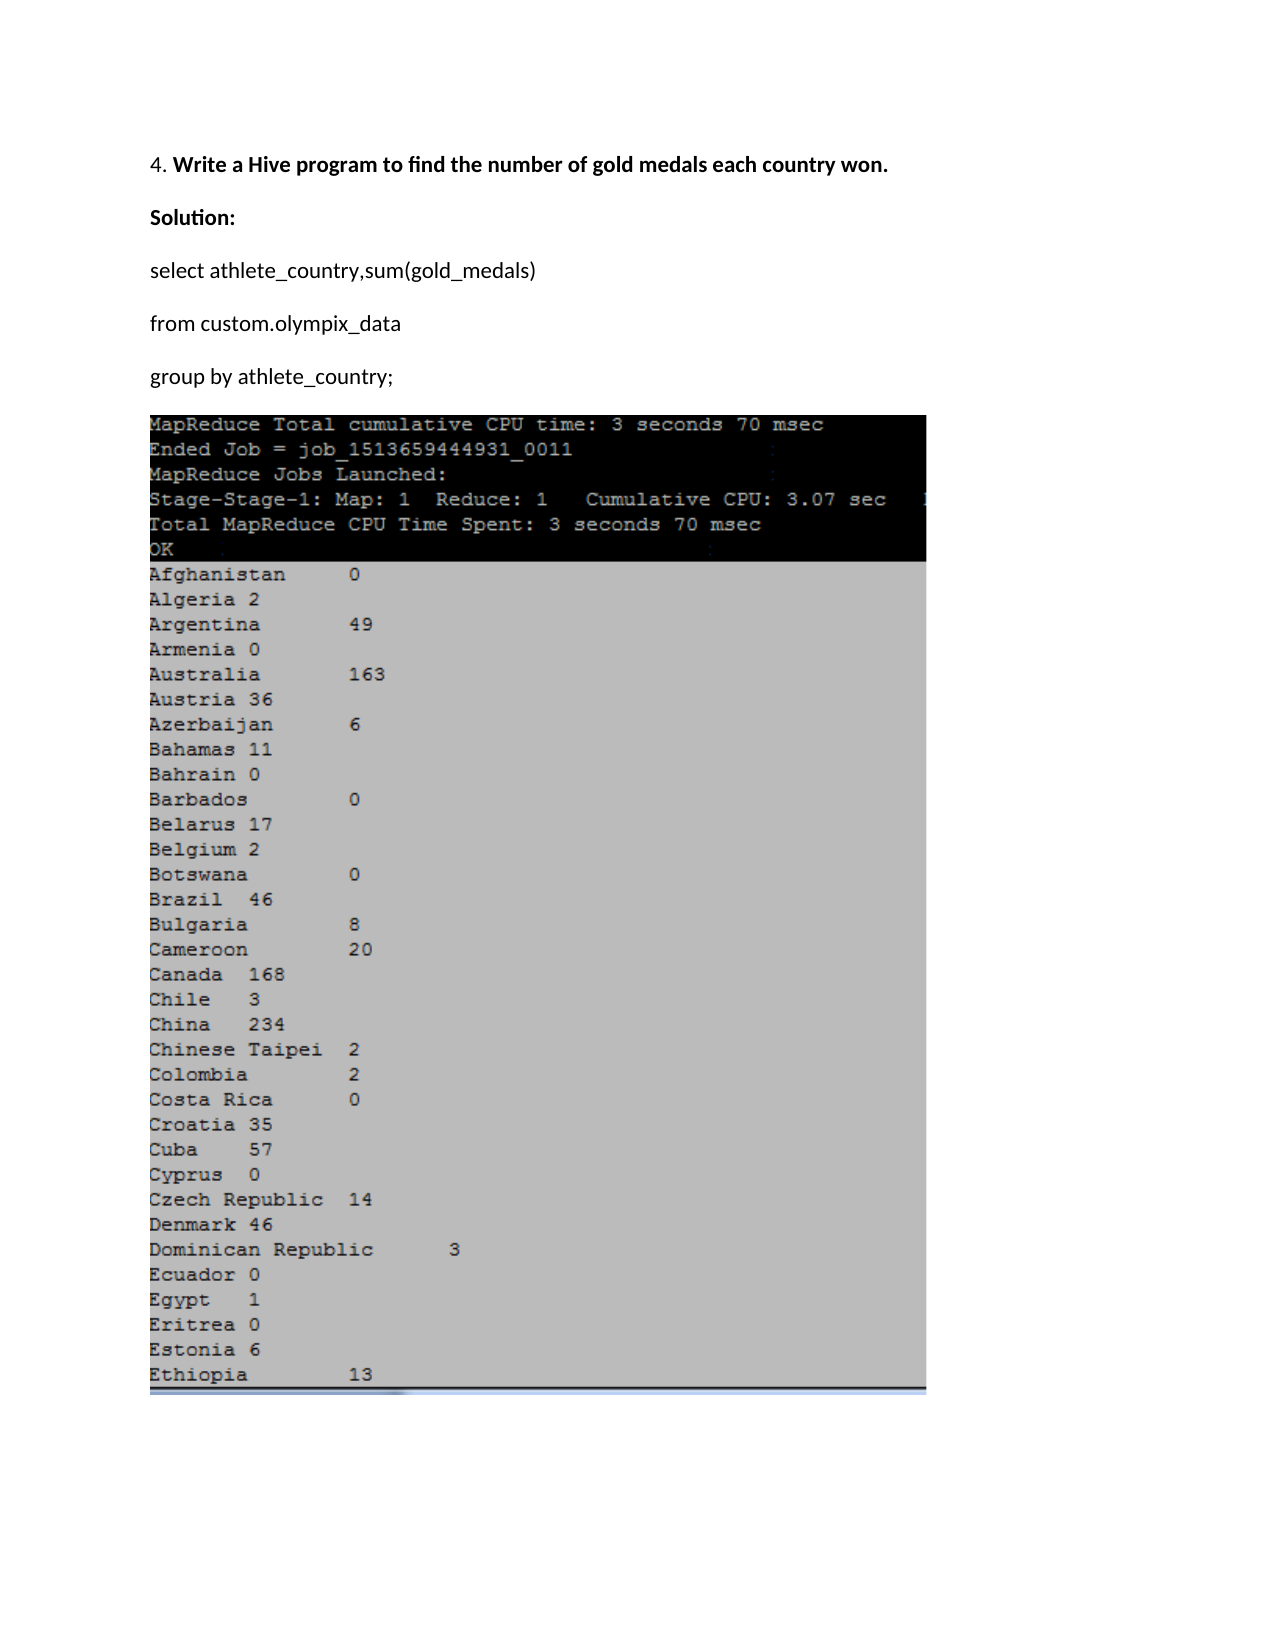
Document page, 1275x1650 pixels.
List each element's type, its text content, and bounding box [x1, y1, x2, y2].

picture [150, 415, 927, 1395]
text Solution: [150, 203, 1125, 231]
text from custom.olympix_data [150, 309, 1125, 337]
text 4. Write a Hive program to find the number of gold medals each country won. [150, 150, 1125, 178]
text group by athlete_country; [150, 362, 1125, 390]
text select athlete_country,sum(gold_medals) [150, 256, 1125, 284]
